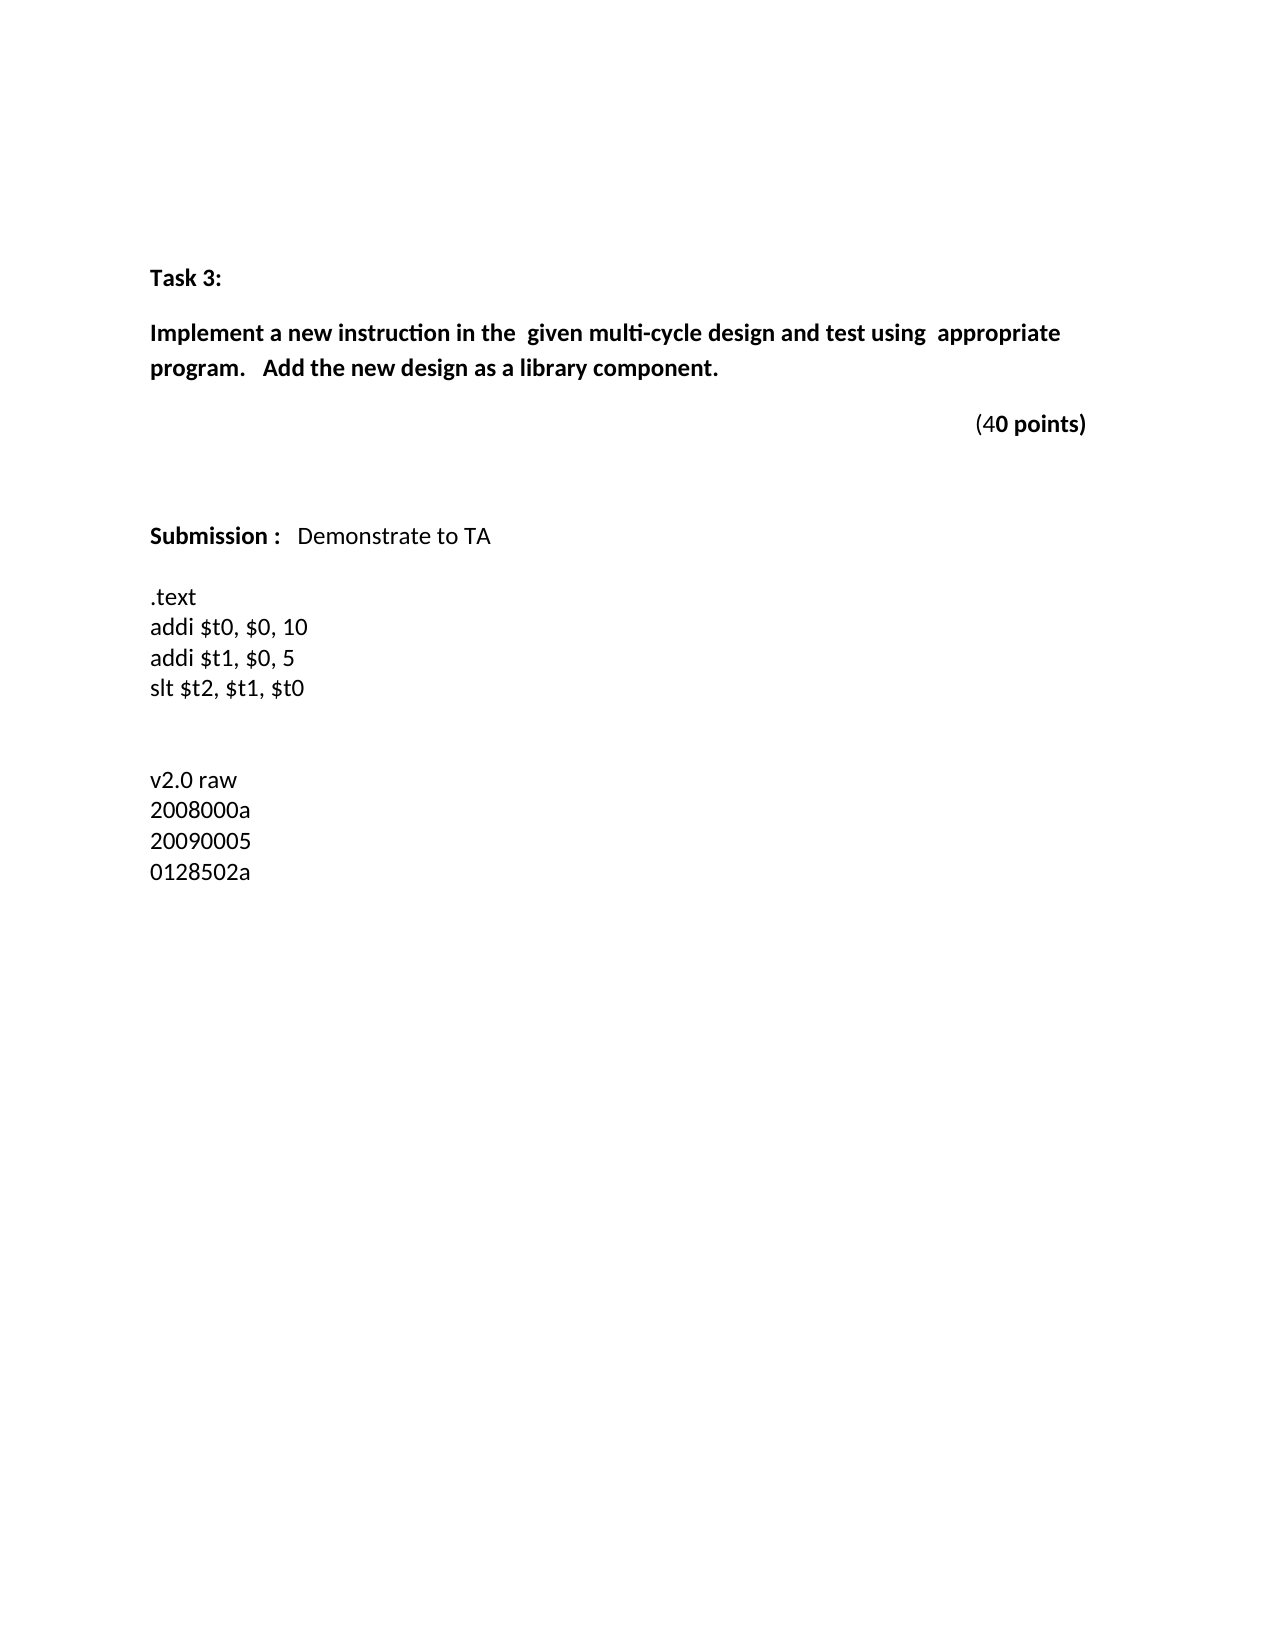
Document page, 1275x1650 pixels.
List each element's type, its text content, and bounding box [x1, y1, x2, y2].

text slt $t2, $t1, $t0 [150, 673, 1125, 703]
text 0128502a [150, 856, 1125, 886]
text Implement a new instruction in the given multi-cycle design and test using appropriate program. Add the new design as a library component. [150, 317, 1125, 383]
text .text [150, 581, 1125, 612]
text Submission : Demonstrate to TA [150, 520, 1125, 551]
text addi $t1, $0, 5 [150, 642, 1125, 673]
text (40 points) [150, 408, 1125, 439]
text Task 3: [150, 262, 1125, 292]
text addi $t0, $0, 10 [150, 612, 1125, 642]
text 20090005 [150, 825, 1125, 856]
text 2008000a [150, 795, 1125, 825]
text v2.0 raw [150, 764, 1125, 795]
